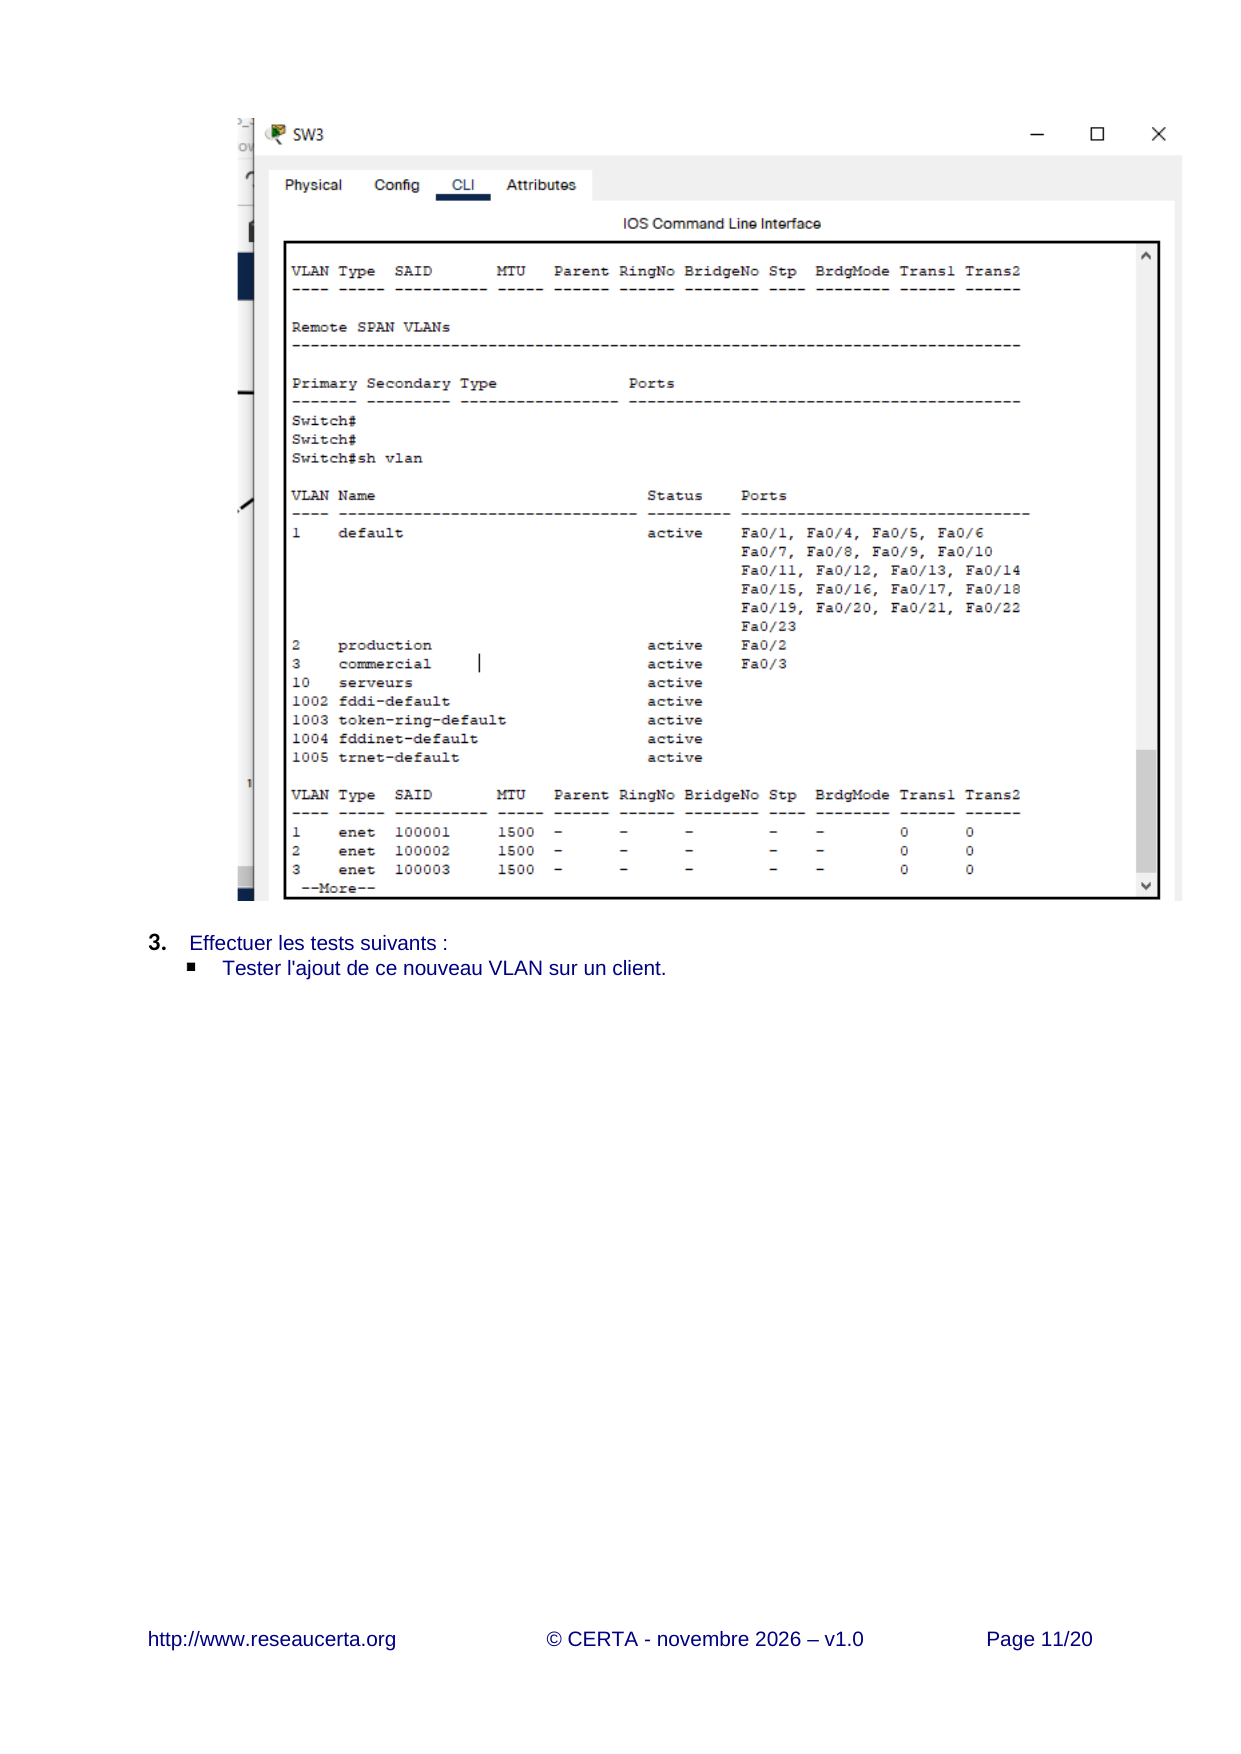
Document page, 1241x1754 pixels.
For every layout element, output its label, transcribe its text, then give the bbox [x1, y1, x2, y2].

picture [237, 118, 1183, 901]
list Effectuer les tests suivants : [148, 926, 1092, 956]
list Tester l'ajout de ce nouveau VLAN sur un client. [185, 956, 1092, 981]
